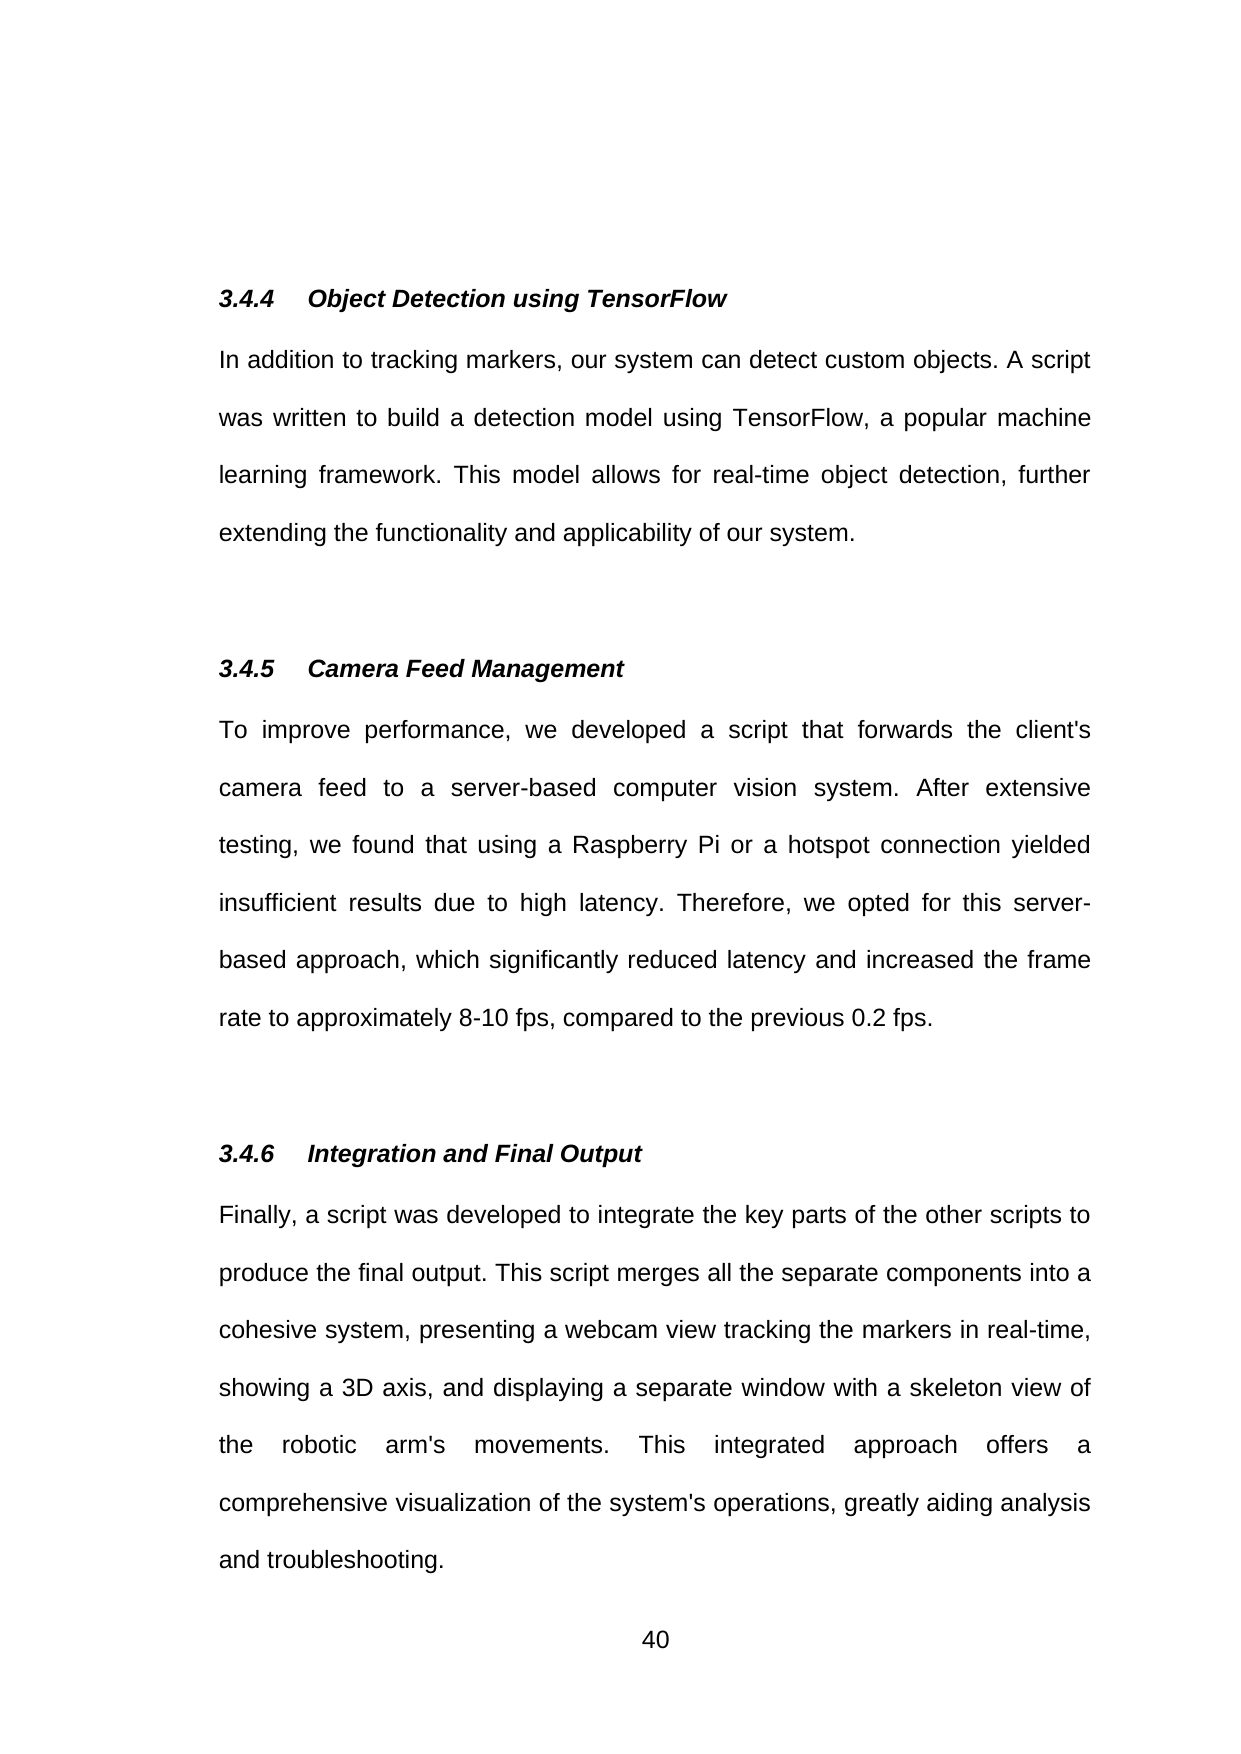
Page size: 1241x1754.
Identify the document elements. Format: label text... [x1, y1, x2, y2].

subtitle Camera Feed Management [218, 653, 1092, 682]
text Finally, a script was developed to integrate the key parts of the other scripts to produce the final output. This script merges all the separate components into a cohesive system, presenting a webcam view tracking the markers in real-time, showing a 3D axis, and displaying a separate window with a skeleton view of the robotic arm's movements. This integrated approach offers a comprehensive visualization of the system's operations, greatly aiding analysis and troubleshooting. [218, 1200, 1092, 1574]
subtitle Integration and Final Output [218, 1138, 1092, 1167]
subtitle Object Detection using TensorFlow [218, 283, 1092, 312]
text To improve performance, we developed a script that forwards the client's camera feed to a server-based computer vision system. After extensive testing, we found that using a Raspberry Pi or a hotspot connection yielded insufficient results due to high latency. Therefore, we opted for this server-based approach, which significantly reduced latency and increased the frame rate to approximately 8-10 fps, compared to the previous 0.2 fps. [218, 715, 1092, 1031]
text In addition to tracking markers, our system can detect custom objects. A script was written to build a detection model using TensorFlow, a popular machine learning framework. This model allows for real-time object detection, further extending the functionality and applicability of our system. [218, 345, 1092, 546]
